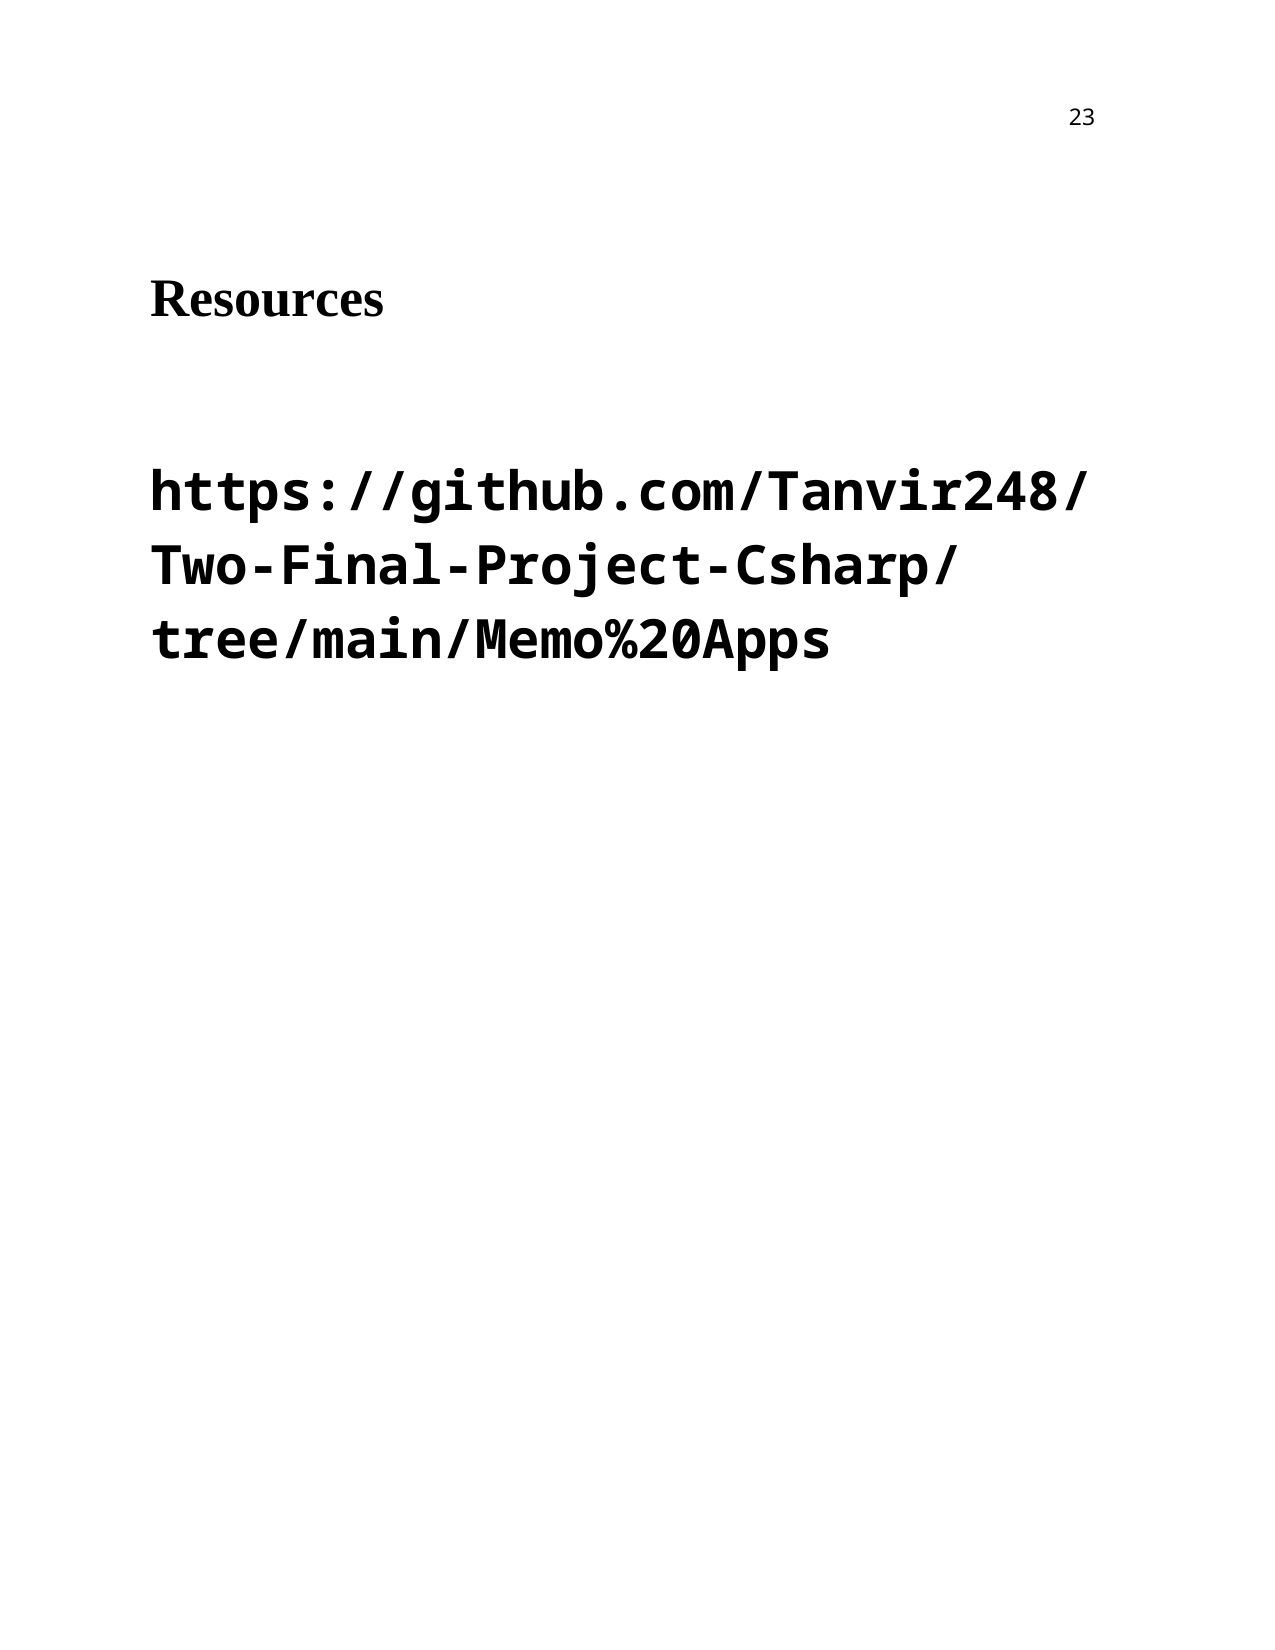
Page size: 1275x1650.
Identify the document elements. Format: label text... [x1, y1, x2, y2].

text Resources [150, 266, 1125, 328]
text https://github.com/Tanvir248/Two-Final-Project-Csharp/tree/main/Memo%20Apps [150, 453, 1125, 674]
